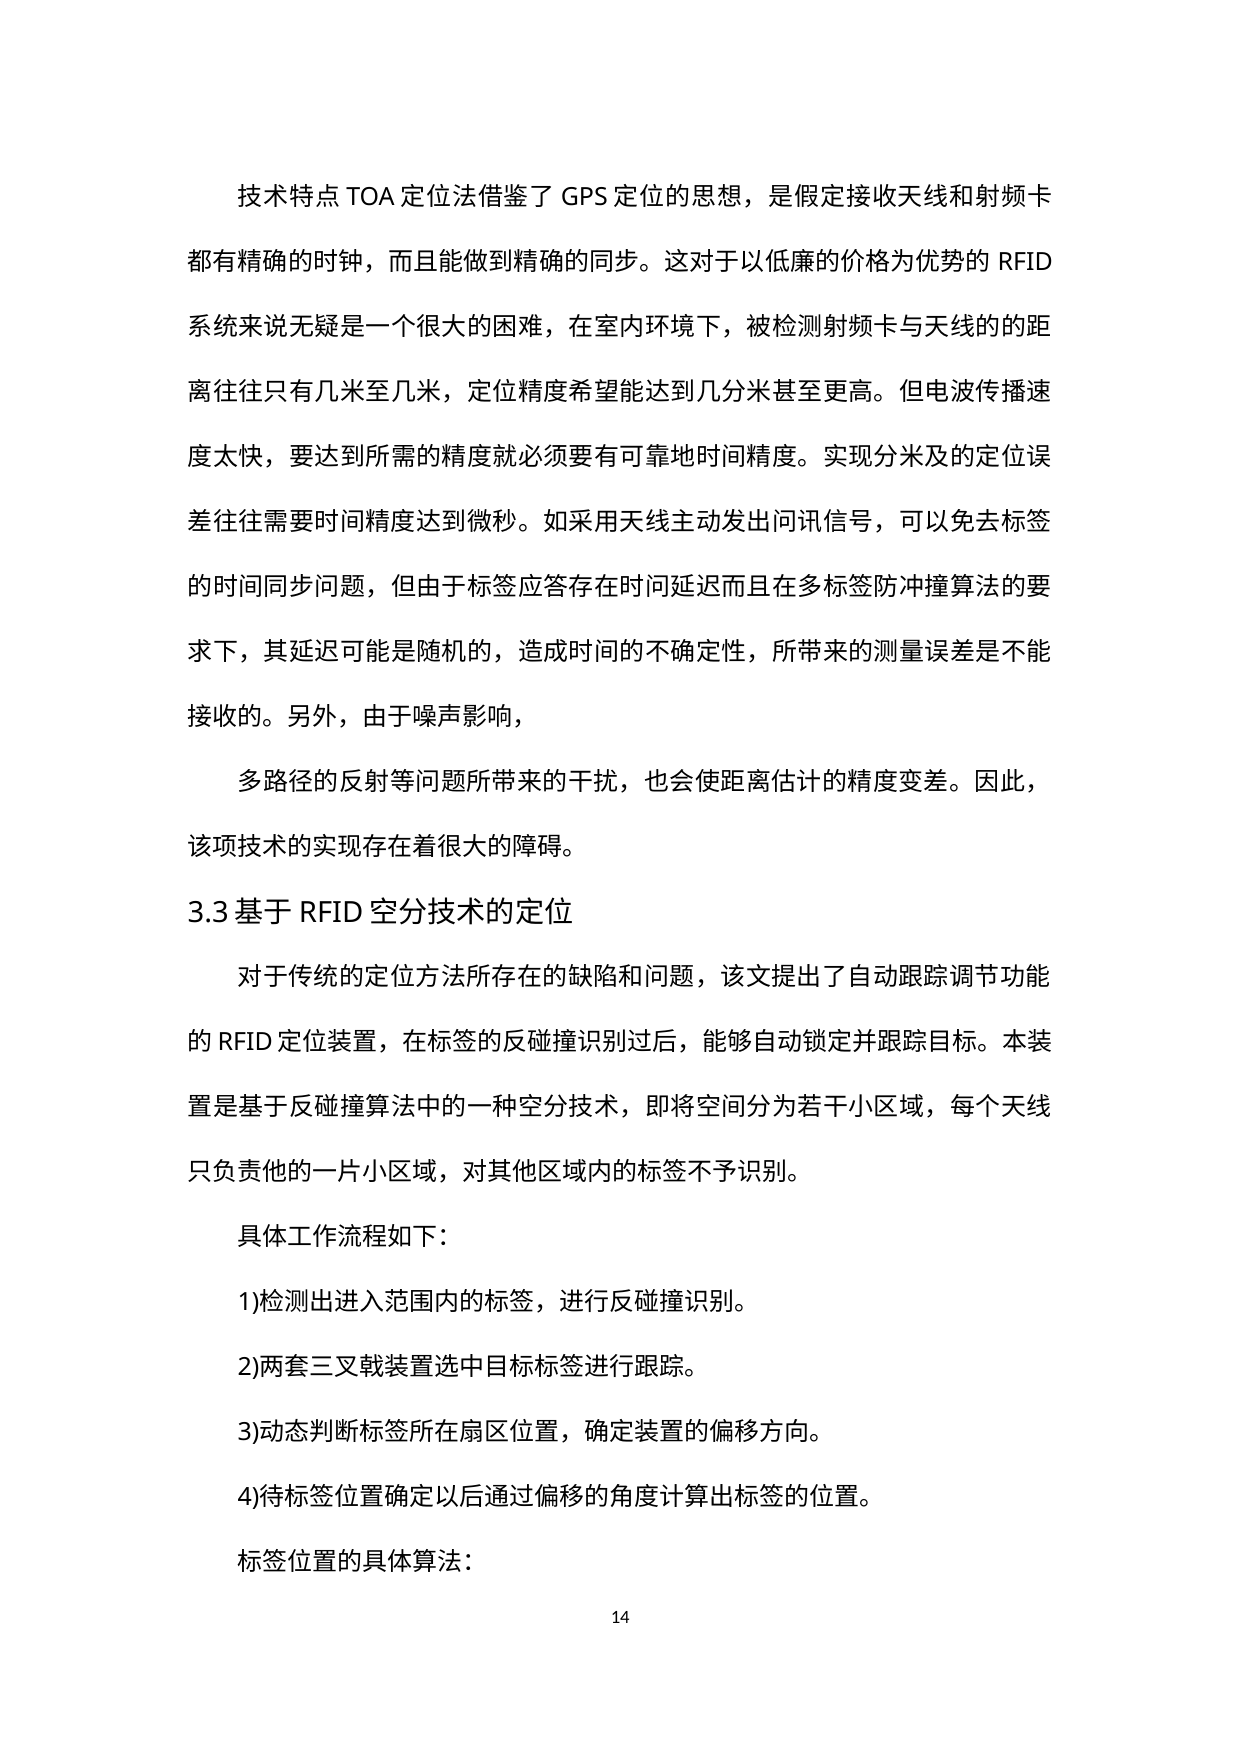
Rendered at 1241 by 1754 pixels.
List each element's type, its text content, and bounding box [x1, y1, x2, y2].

text 1)检测出进入范围内的标签，进行反碰撞识别。 [187, 1267, 1053, 1332]
text 3.3基于RFID空分技术的定位 [187, 877, 1053, 942]
text 3)动态判断标签所在扇区位置，确定装置的偏移方向。 [187, 1397, 1053, 1462]
text 多路径的反射等问题所带来的干扰，也会使距离估计的精度变差。因此，该项技术的实现存在着很大的障碍。 [187, 747, 1053, 877]
text 对于传统的定位方法所存在的缺陷和问题，该文提出了自动跟踪调节功能的RFID定位装置，在标签的反碰撞识别过后，能够自动锁定并跟踪目标。本装置是基于反碰撞算法中的一种空分技术，即将空间分为若干小区域，每个天线只负责他的一片小区域，对其他区域内的标签不予识别。 [187, 942, 1053, 1202]
text 4)待标签位置确定以后通过偏移的角度计算出标签的位置。 [187, 1462, 1053, 1527]
text 标签位置的具体算法： [187, 1527, 1053, 1592]
text 具体工作流程如下： [187, 1202, 1053, 1267]
text 2)两套三叉戟装置选中目标标签进行跟踪。 [187, 1332, 1053, 1397]
text 技术特点TOA定位法借鉴了GPS定位的思想，是假定接收天线和射频卡都有精确的时钟，而且能做到精确的同步。这对于以低廉的价格为优势的RFID系统来说无疑是一个很大的困难，在室内环境下，被检测射频卡与天线的的距离往往只有几米至几米，定位精度希望能达到几分米甚至更高。但电波传播速度太快，要达到所需的精度就必须要有可靠地时间精度。实现分米及的定位误差往往需要时间精度达到微秒。如采用天线主动发出问讯信号，可以免去标签的时间同步问题，但由于标签应答存在时问延迟而且在多标签防冲撞算法的要求下，其延迟可能是随机的，造成时间的不确定性，所带来的测量误差是不能接收的。另外，由于噪声影响， [187, 162, 1053, 747]
